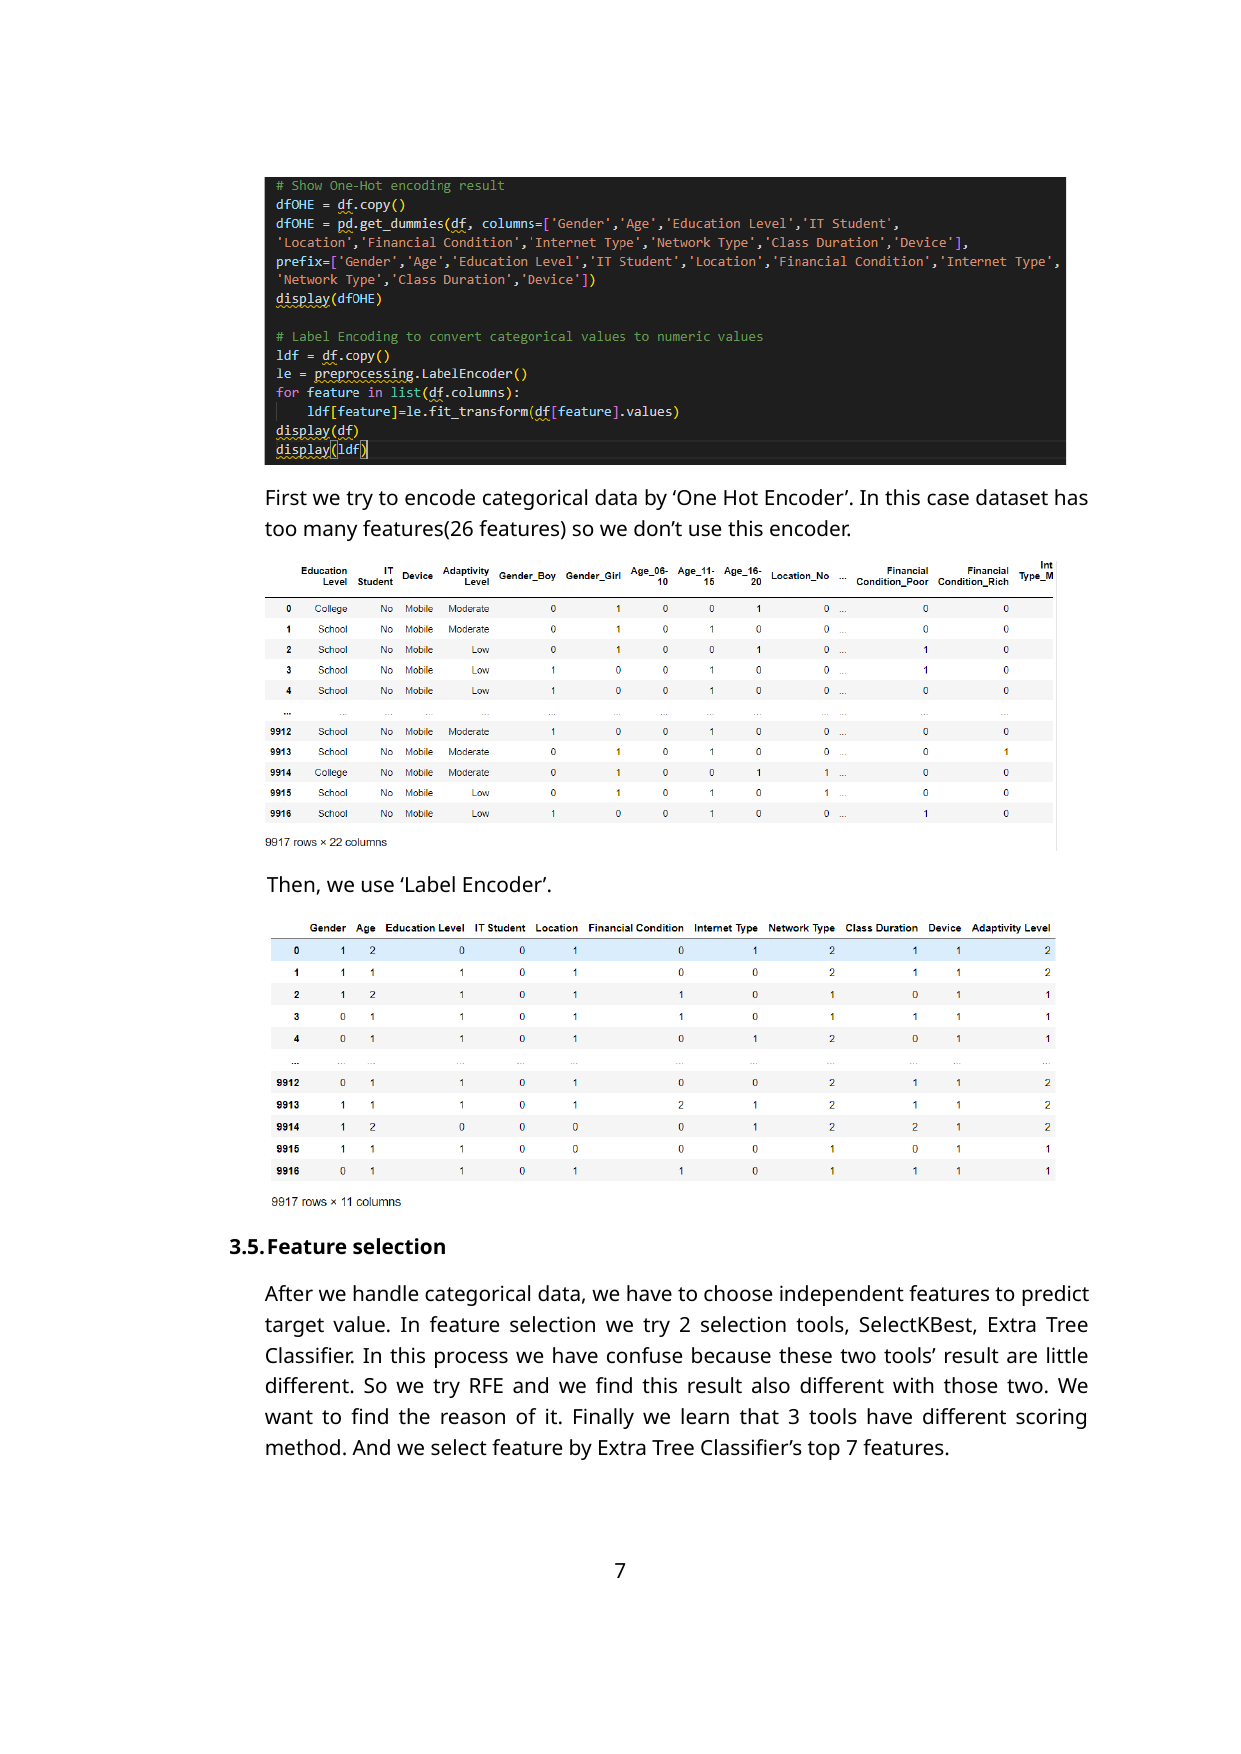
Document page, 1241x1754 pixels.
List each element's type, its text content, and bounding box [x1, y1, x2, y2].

text First we try to encode categorical data by ‘One Hot Encoder’. In this case dataset has too many features(26 features) so we don’t use this encoder. [264, 483, 1090, 542]
list Then, we use ‘Label Encoder’. [267, 870, 1090, 898]
picture [264, 177, 1067, 465]
picture [264, 561, 1057, 851]
picture [266, 917, 1058, 1214]
text After we handle categorical data, we have to choose independent features to predict target value. In feature selection we try 2 selection tools, SelectKBest, Extra Tree Classifier. In this process we have confuse because these two tools’ result are little different. So we try RFE and we find this result also different with those two. We want to find the reason of it. Finally we learn that 3 tools have different scoring method. And we select feature by Extra Tree Classifier’s top 7 features. [264, 1279, 1090, 1461]
list Feature selection [229, 1232, 1090, 1261]
